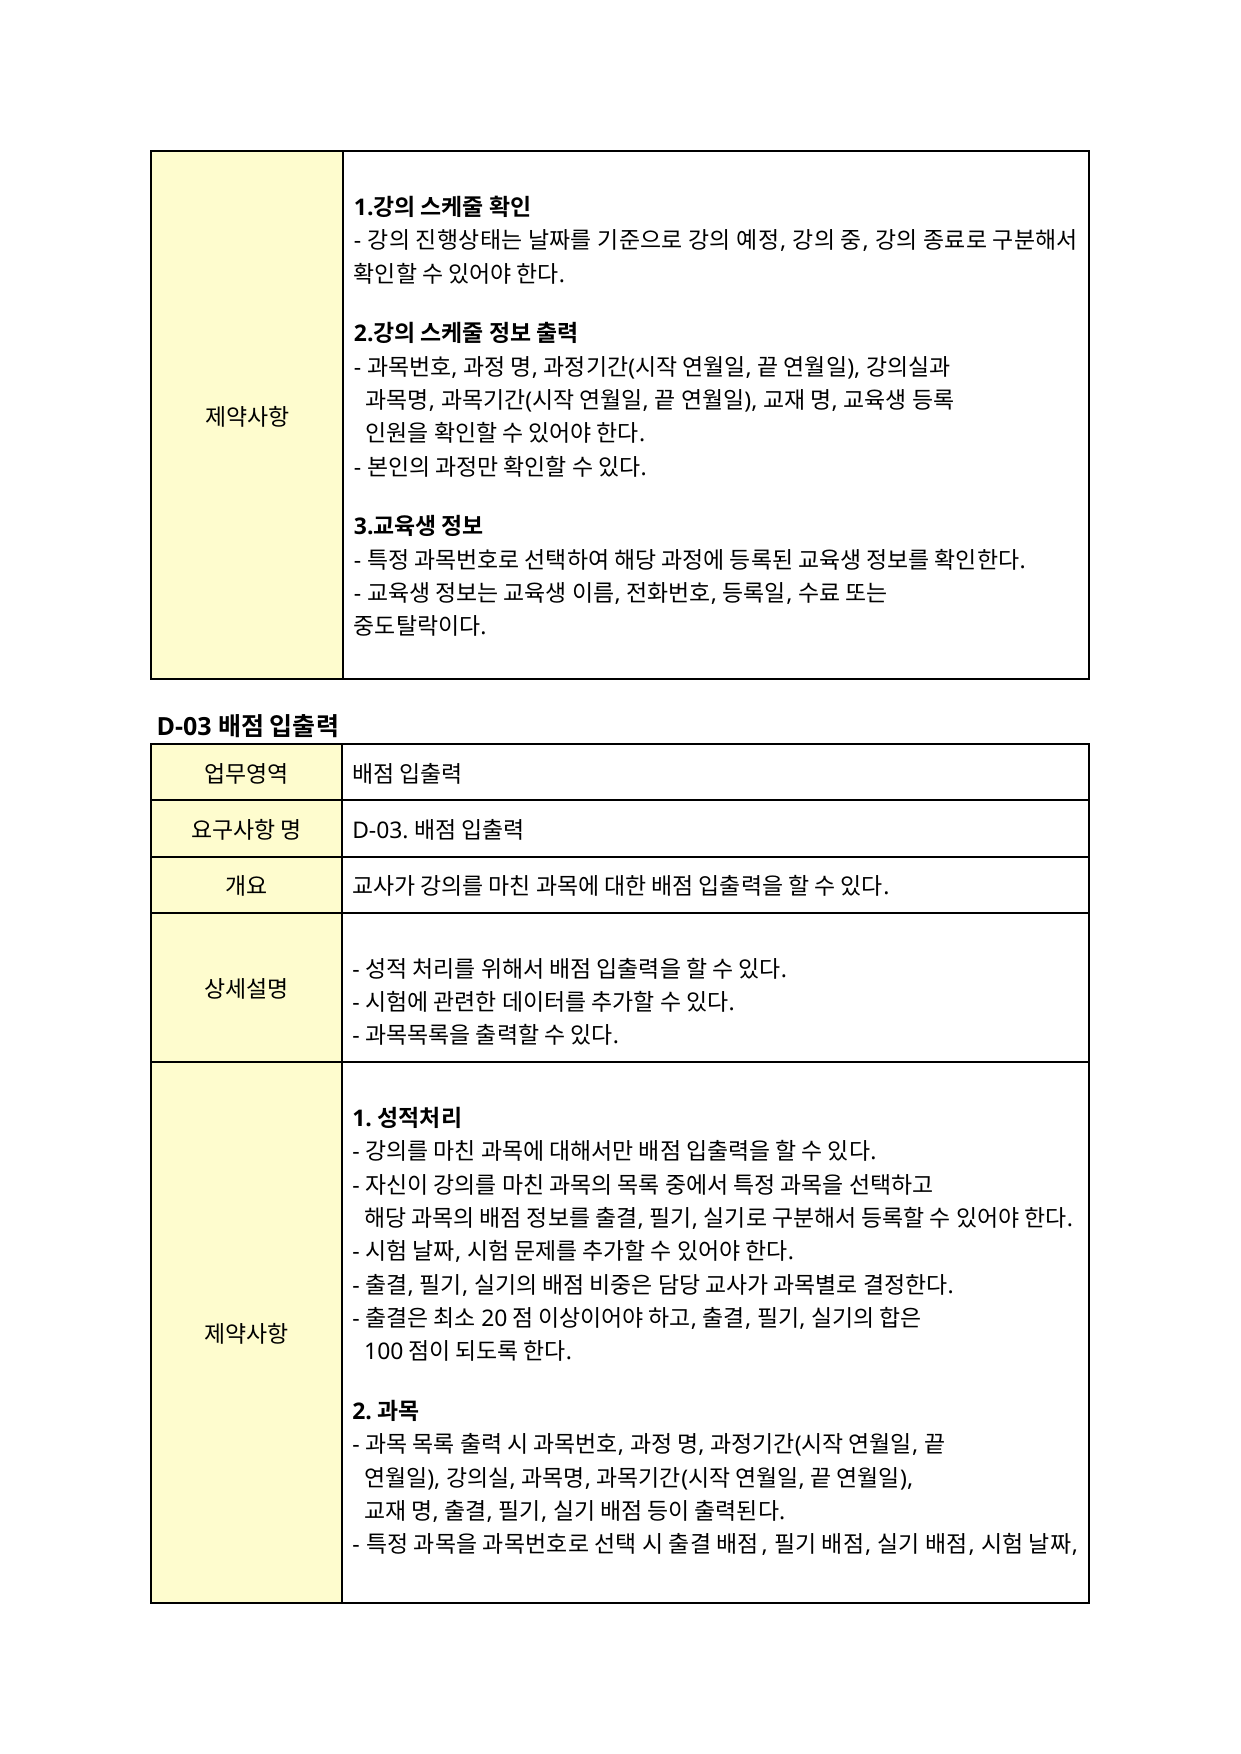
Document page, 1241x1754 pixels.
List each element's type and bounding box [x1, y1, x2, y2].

table_cell [152, 914, 341, 1061]
table_header [152, 745, 341, 799]
table_cell [152, 801, 341, 856]
table_cell [343, 914, 1088, 1061]
table_cell [343, 858, 1088, 912]
table_cell [152, 152, 342, 678]
table_cell [344, 152, 1088, 678]
table_cell [152, 858, 341, 912]
table_header [343, 745, 1088, 799]
table_cell [152, 1063, 341, 1602]
table_cell [343, 1063, 1088, 1602]
table_cell [343, 801, 1088, 856]
